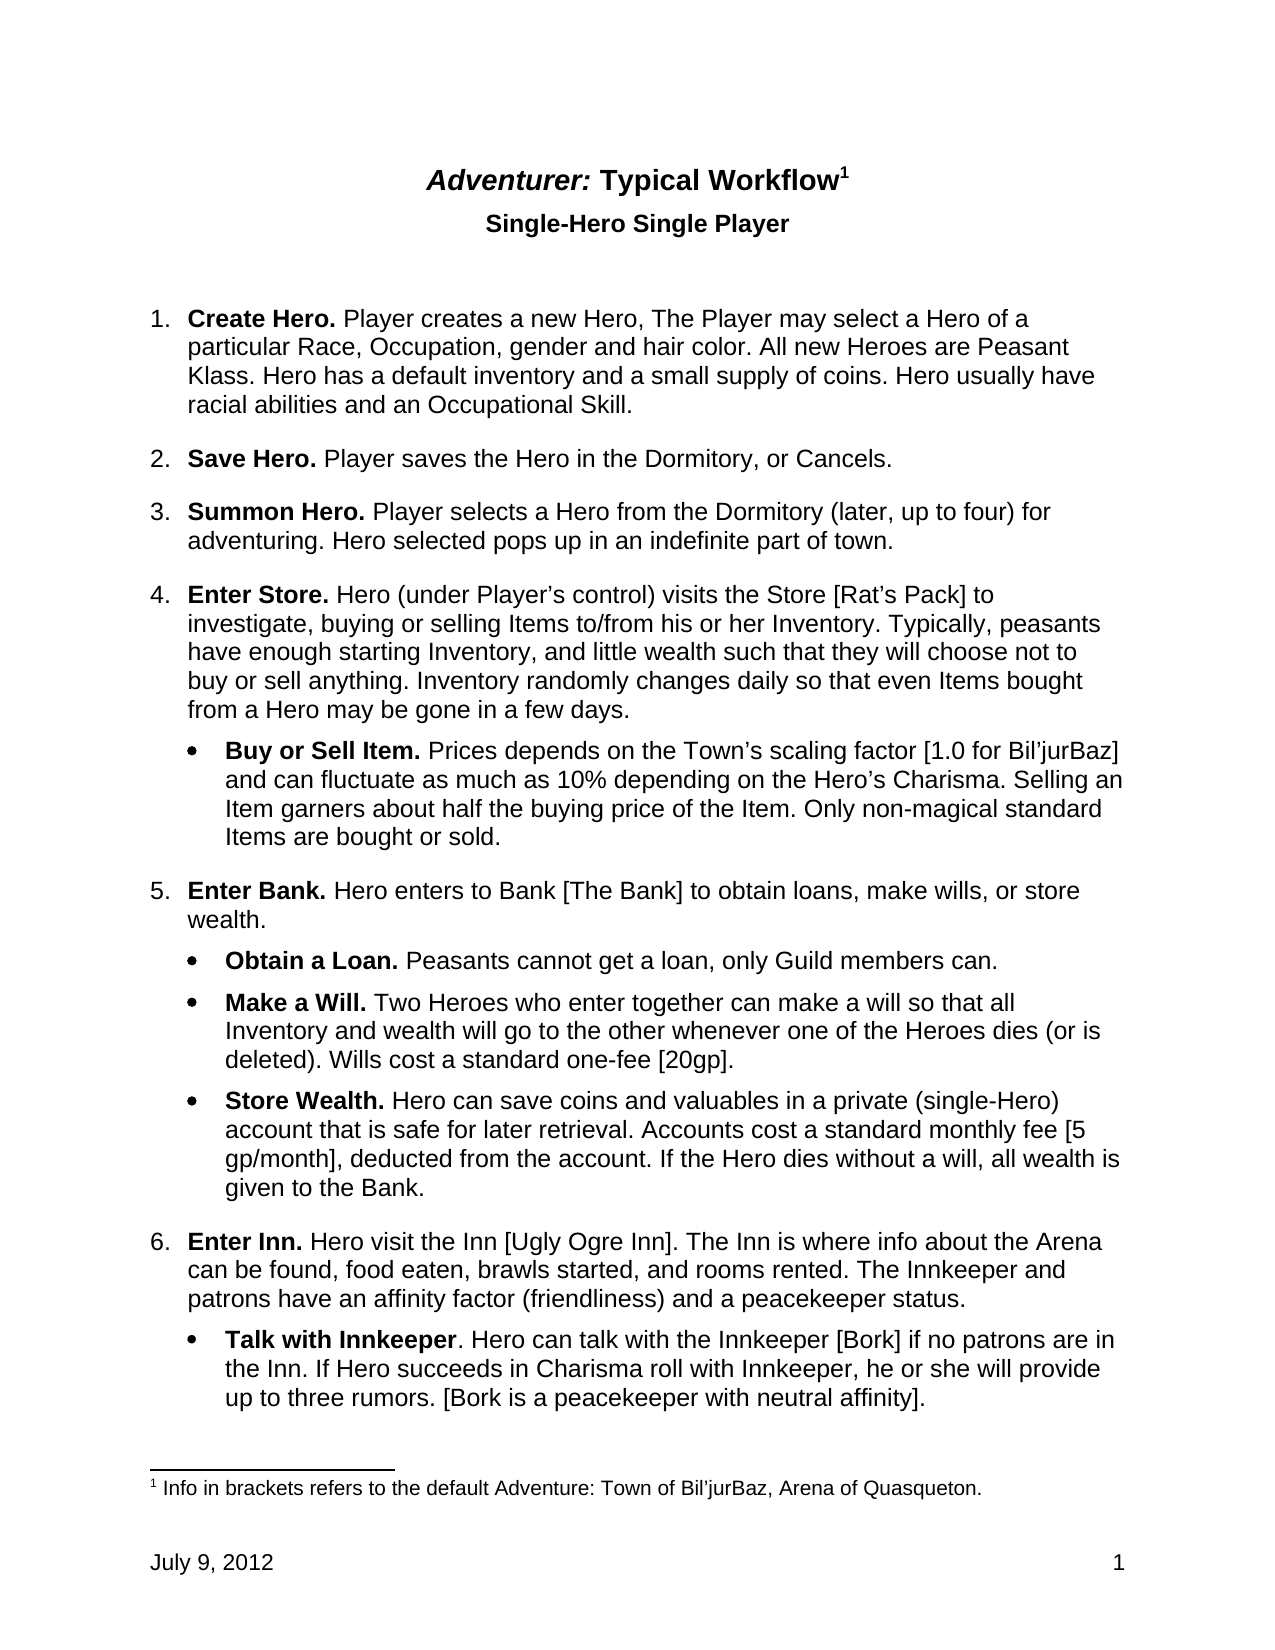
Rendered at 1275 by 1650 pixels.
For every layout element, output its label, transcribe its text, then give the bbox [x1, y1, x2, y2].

list Save Hero. Player saves the Hero in the Dormitory, or Cancels. [150, 443, 1125, 472]
list Enter Store. Hero (under Player’s control) visits the Store [Rat’s Pack] to investigate, buying or selling Items to/from his or her Inventory. Typically, peasants have enough starting Inventory, and little wealth such that they will choose not to buy or sell anything. Inventory randomly changes daily so that even Items bought from a Hero may be gone in a few days. [150, 580, 1125, 723]
list Buy or Sell Item. Prices depends on the Town’s scaling factor [1.0 for Bil’jurBaz] and can fluctuate as much as 10% depending on the Hero’s Charisma. Selling an Item garners about half the buying price of the Item. Only non-magical standard Items are bought or sold. [187, 736, 1125, 851]
list Create Hero. Player creates a new Hero, The Player may select a Hero of a particular Race, Occupation, gender and hair color. All new Heroes are Peasant Klass. Hero has a default inventory and a small supply of coins. Hero usually have racial abilities and an Occupational Skill. [150, 303, 1125, 418]
list Enter Bank. Hero enters to Bank [The Bank] to obtain loans, make wills, or store wealth. [150, 876, 1125, 934]
list Make a Will. Two Heroes who enter together can make a will so that all Inventory and wealth will go to the other whenever one of the Heroes dies (or is deleted). Wills cost a standard one-fee [20gp]. [187, 987, 1125, 1074]
text Adventurer: Typical Workflow [150, 162, 1125, 196]
list Store Wealth. Hero can save coins and valuables in a private (single-Hero) account that is safe for later retrieval. Accounts cost a standard monthly fee [5 gp/month], deducted from the account. If the Hero dies without a will, all wealth is given to the Bank. [187, 1086, 1125, 1201]
list Summon Hero. Player selects a Hero from the Dormitory (later, up to four) for adventuring. Hero selected pops up in an indefinite part of town. [150, 497, 1125, 555]
list Talk with Innkeeper. Hero can talk with the Innkeeper [Bork] if no patrons are in the Inn. If Hero succeeds in Charisma roll with Innkeeper, he or she will provide up to three rumors. [Bork is a peacekeeper with neutral affinity]. [187, 1325, 1125, 1412]
text Single-Hero Single Player [150, 208, 1125, 237]
list Enter Inn. Hero visit the Inn [Ugly Ogre Inn]. The Inn is where info about the Arena can be found, food eaten, brawls started, and rooms rented. The Innkeeper and patrons have an affinity factor (friendliness) and a peacekeeper status. [150, 1226, 1125, 1313]
list Obtain a Loan. Peasants cannot get a loan, only Guild members can. [187, 946, 1125, 975]
